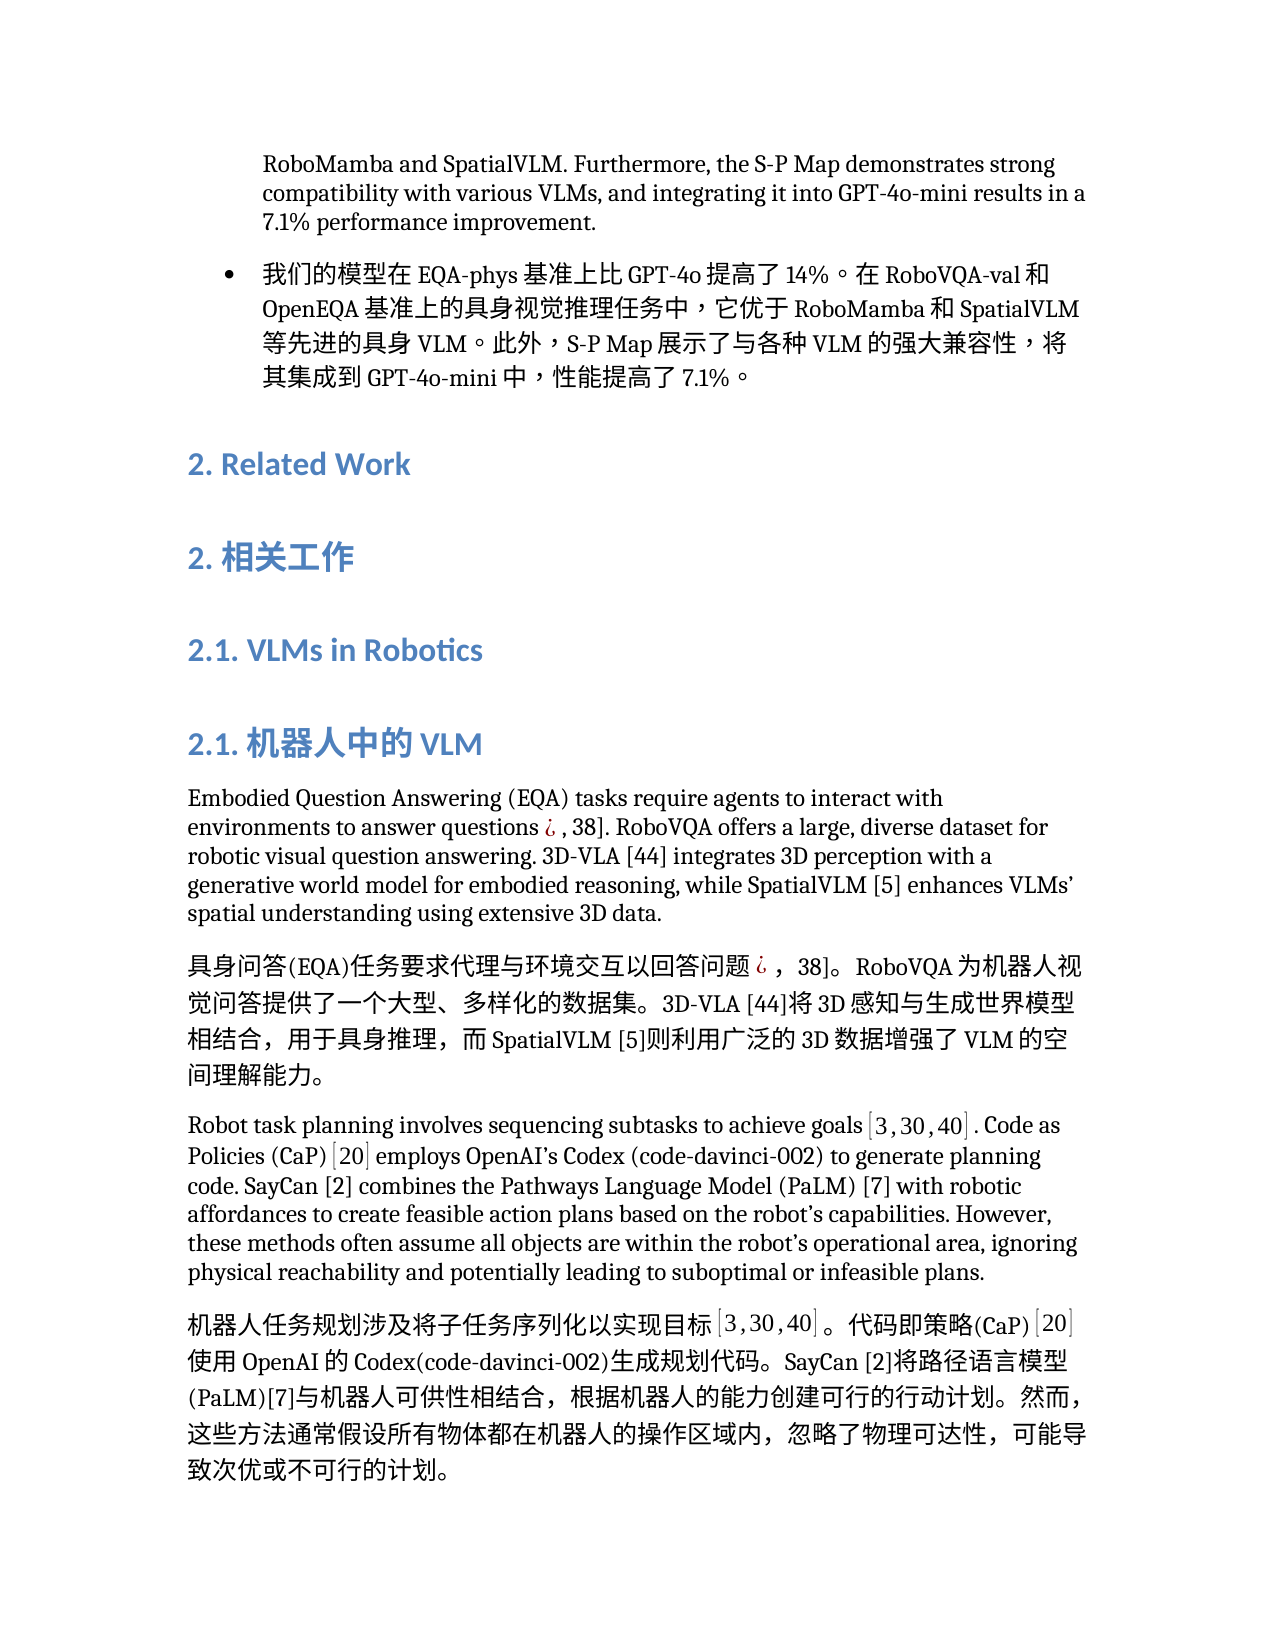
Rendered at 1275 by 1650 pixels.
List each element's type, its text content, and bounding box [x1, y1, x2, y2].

subtitle 2. 相关工作 [187, 534, 1087, 579]
text 具身问答(EQA)任务要求代理与环境交互以回答问题 ，38]。RoboVQA为机器人视觉问答提供了一个大型、多样化的数据集。3D-VLA [44]将3D感知与生成世界模型相结合，用于具身推理，而SpatialVLM [5]则利用广泛的3D数据增强了VLM的空间理解能力。 [187, 947, 1087, 1092]
subtitle 2. Related Work [187, 443, 1087, 484]
text Robot task planning involves sequencing subtasks to achieve goals . Code as Policies (CaP) employs OpenAI’s Codex (code-davinci-002) to generate planning code. SayCan [2] combines the Pathways Language Model (PaLM) [7] with robotic affordances to create feasible action plans based on the robot’s capabilities. However, these methods often assume all objects are within the robot’s operational area, ignoring physical reachability and potentially leading to suboptimal or infeasible plans. [187, 1111, 1087, 1287]
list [225, 150, 1087, 236]
subtitle 2.1. VLMs in Robotics [187, 629, 1087, 670]
list 我们的模型在EQA-phys基准上比GPT-4o提高了14%。在RoboVQA-val和OpenEQA基准上的具身视觉推理任务中，它优于RoboMamba和SpatialVLM等先进的具身VLM。此外，S-P Map展示了与各种VLM的强大兼容性，将其集成到GPT-4o-mini中，性能提高了7.1%。 [225, 257, 1087, 393]
text 机器人任务规划涉及将子任务序列化以实现目标 。代码即策略(CaP) 使用OpenAI的Codex(code-davinci-002)生成规划代码。SayCan [2]将路径语言模型(PaLM)[7]与机器人可供性相结合，根据机器人的能力创建可行的行动计划。然而，这些方法通常假设所有物体都在机器人的操作区域内，忽略了物理可达性，可能导致次优或不可行的计划。 [187, 1305, 1087, 1487]
subtitle 2.1. 机器人中的VLM [187, 720, 1087, 766]
text Embodied Question Answering (EQA) tasks require agents to interact with environments to answer questions , 38]. RoboVQA offers a large, diverse dataset for robotic visual question answering. 3D-VLA [44] integrates 3D perception with a generative world model for embodied reasoning, while SpatialVLM [5] enhances VLMs’ spatial understanding using extensive 3D data. [187, 784, 1087, 928]
